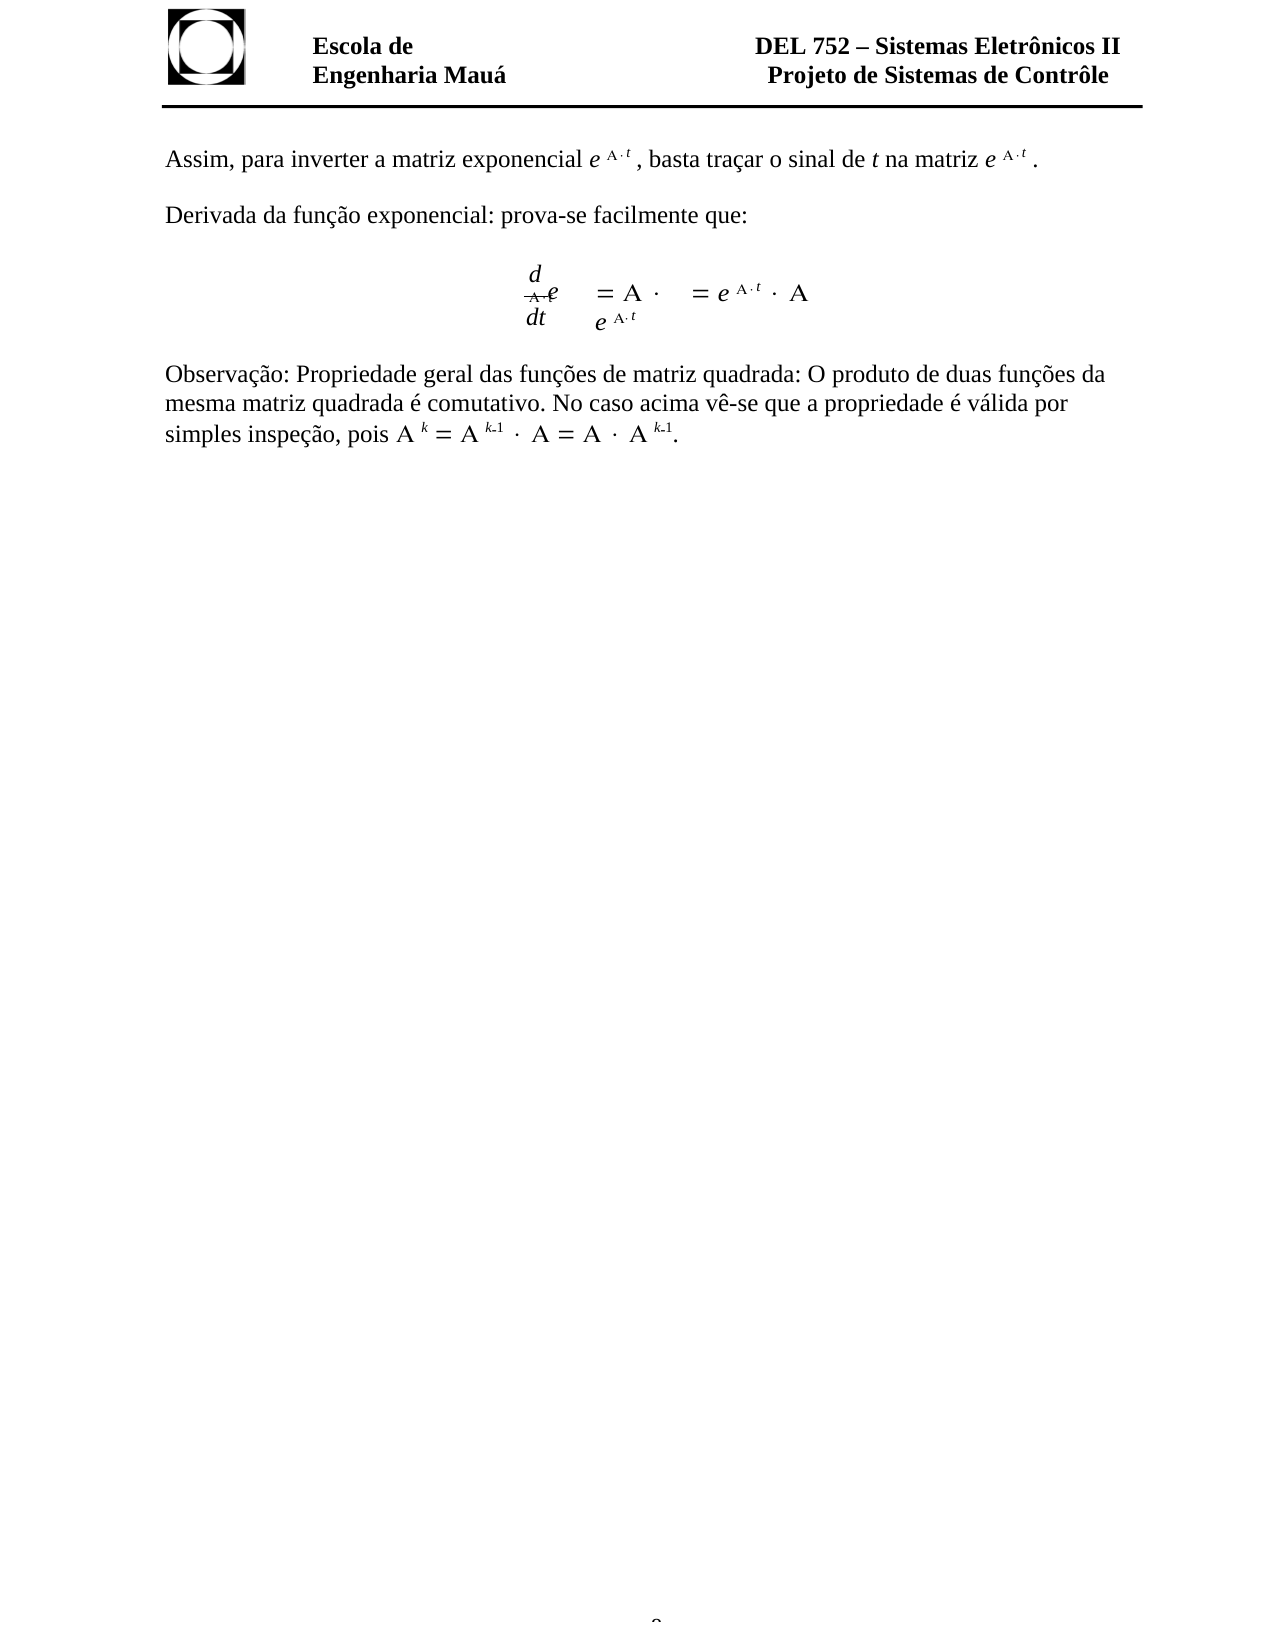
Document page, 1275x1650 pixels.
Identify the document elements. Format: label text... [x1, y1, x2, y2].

text Observação: Propriedade geral das funções de matriz quadrada: O produto de duas funções da mesma matriz quadrada é comutativo. No caso acima vê-se que a propriedade é válida por [165, 359, 1152, 417]
text simples inspeção, pois  k   k1       k1. [165, 419, 1152, 447]
text d e t [529, 262, 584, 306]
picture [167, 8, 246, 86]
text Assim, para inverter a matriz exponencial e t , basta traçar o sinal de t na matriz e t . Derivada da função exponencial: prova-se facilmente que: [165, 144, 1111, 228]
text dt [526, 306, 584, 330]
text  e t   [690, 278, 1152, 307]
text    e t [595, 278, 680, 336]
